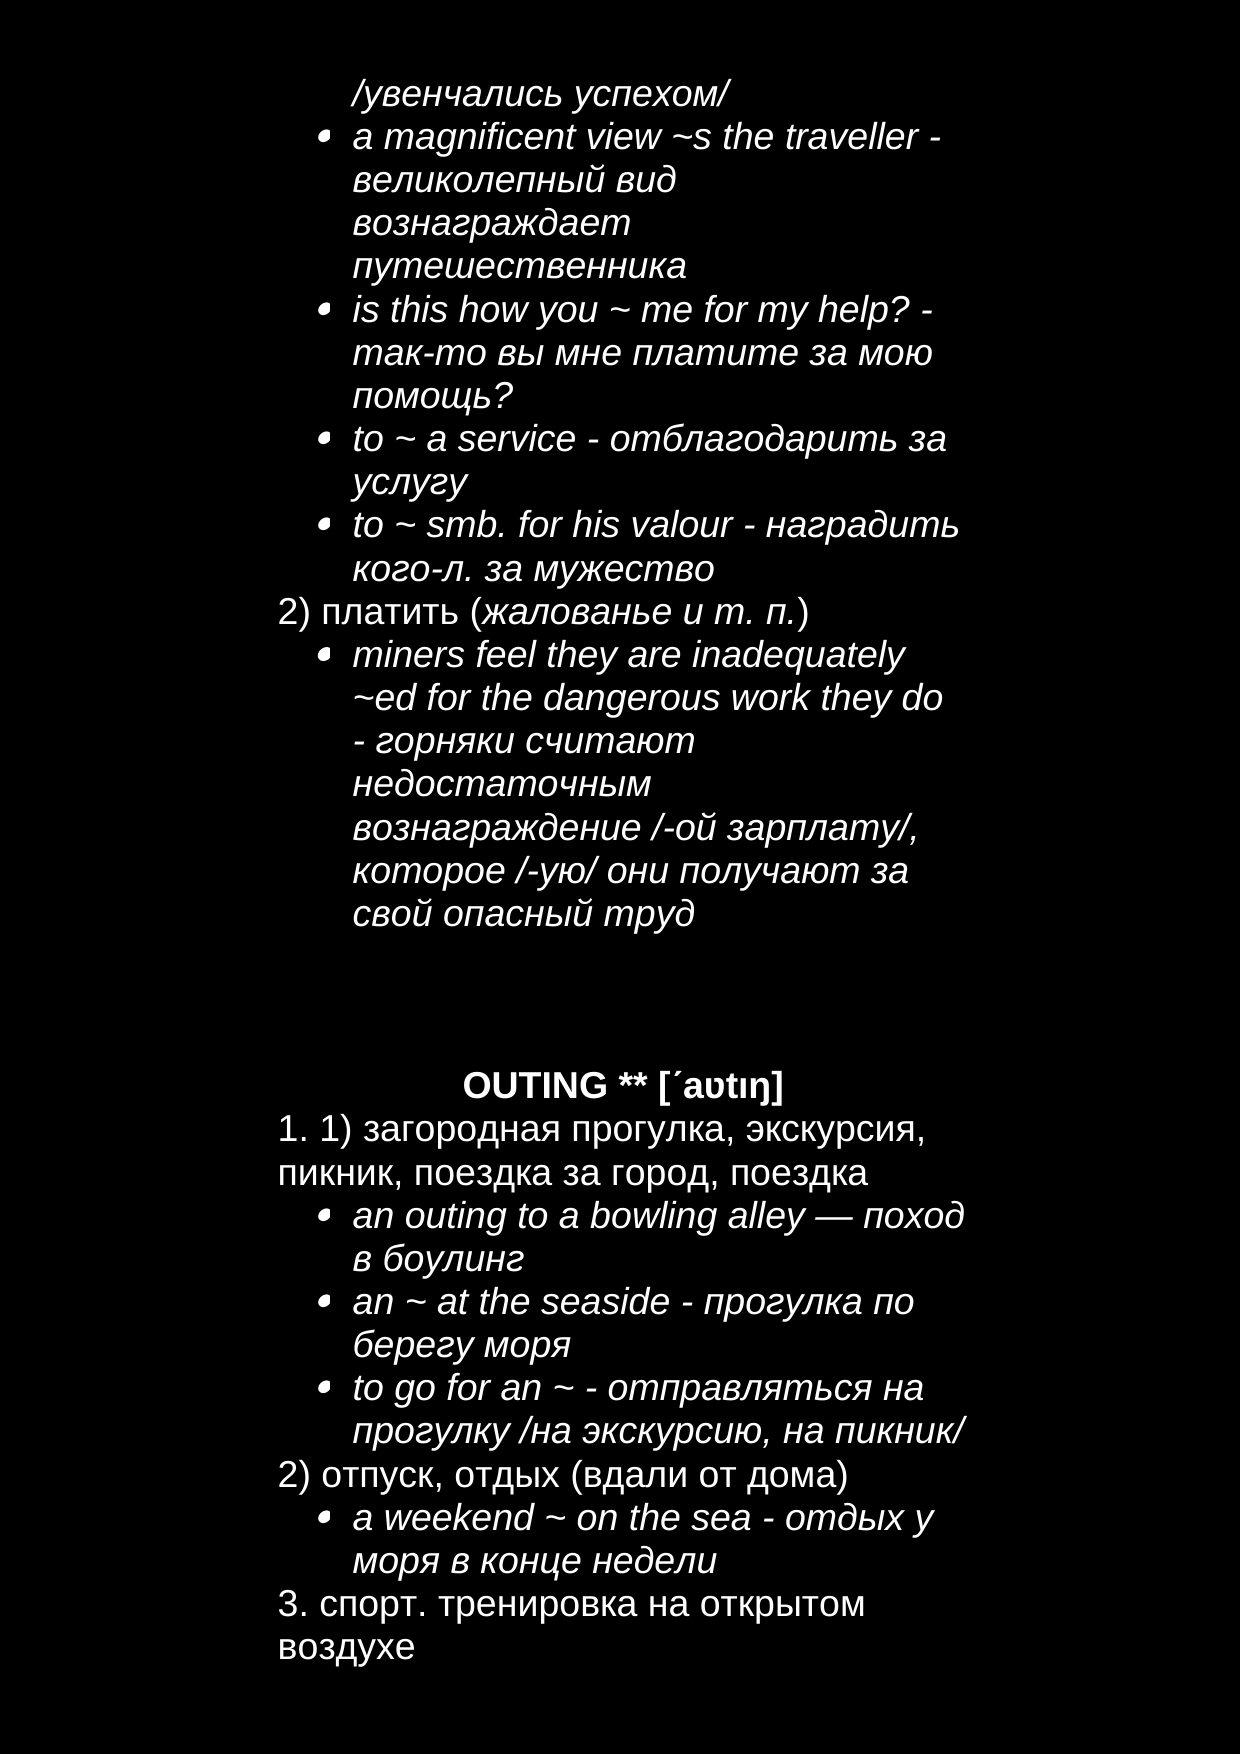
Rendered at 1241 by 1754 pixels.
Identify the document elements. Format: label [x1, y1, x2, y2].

table_header [270, 62, 976, 1676]
